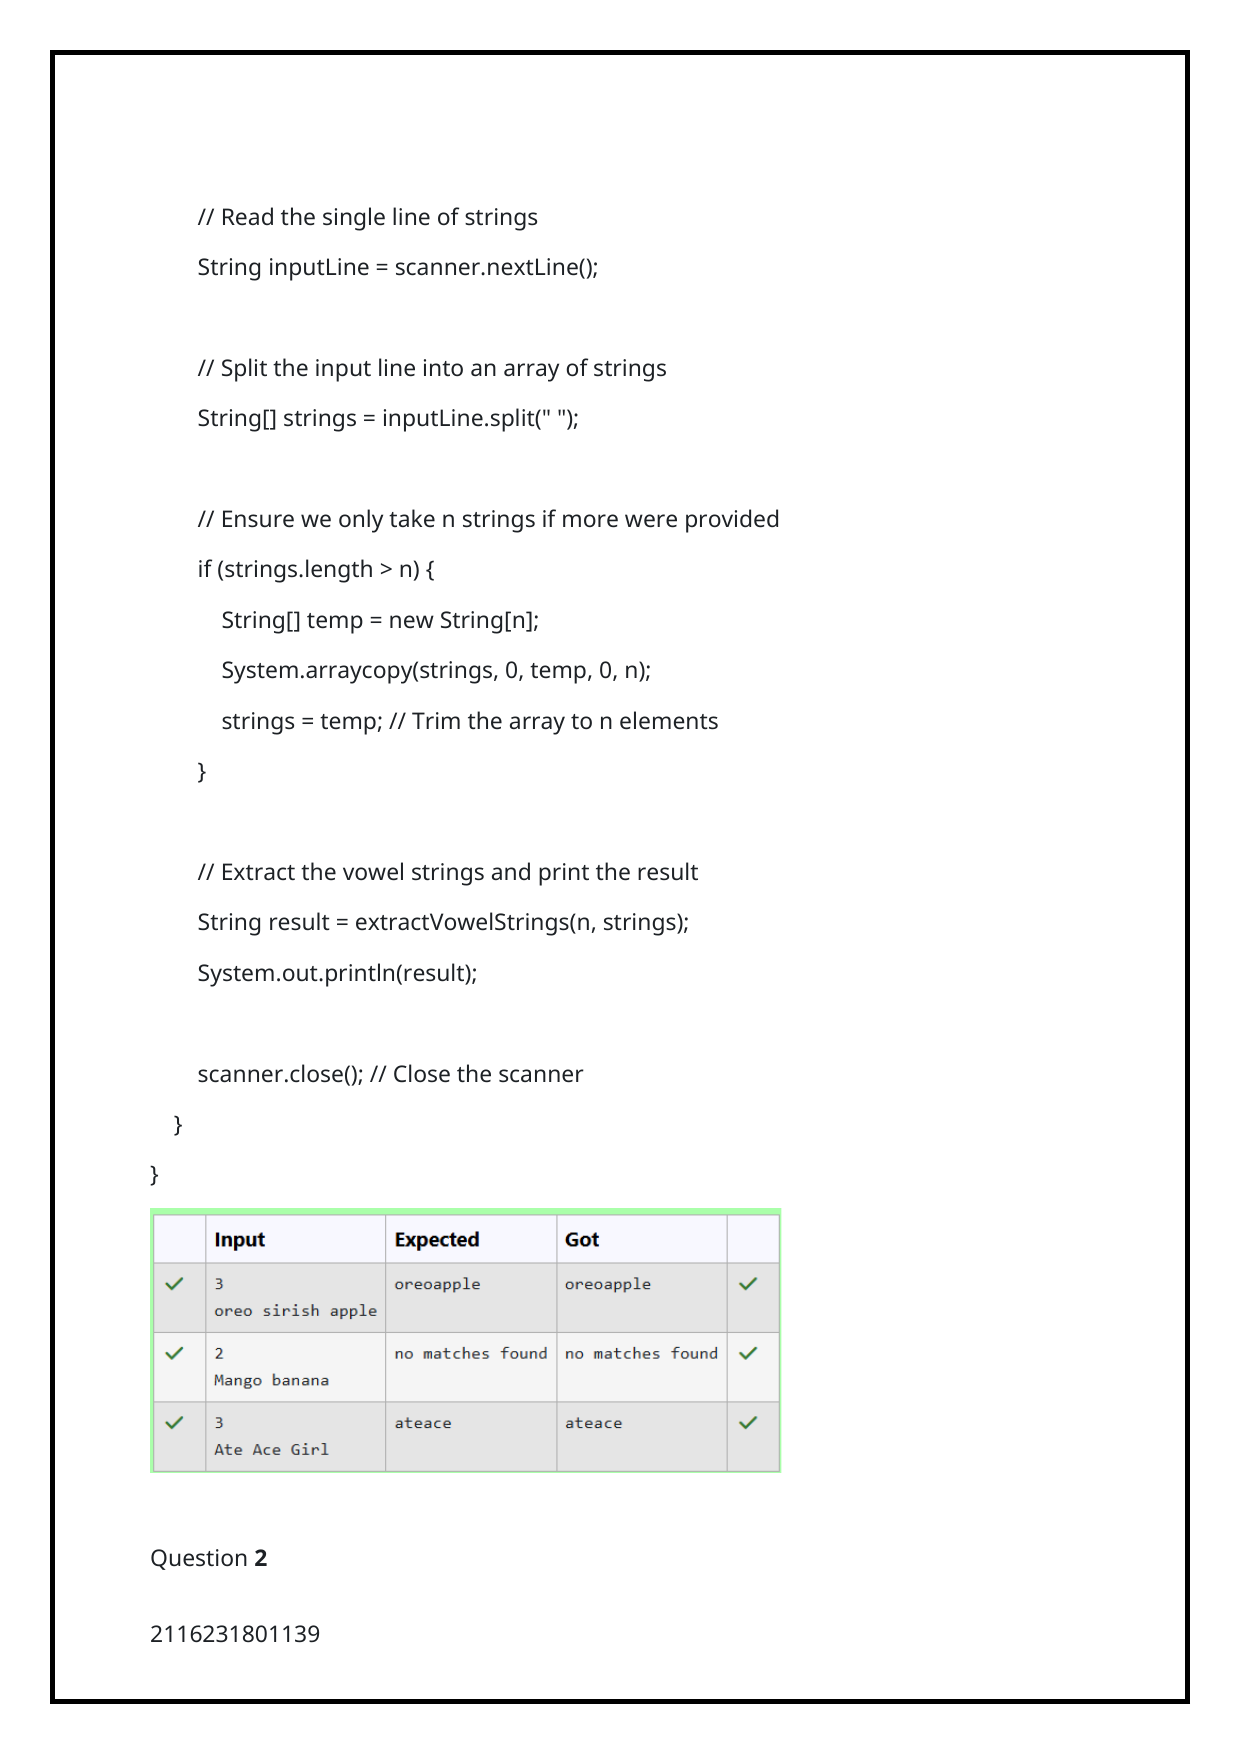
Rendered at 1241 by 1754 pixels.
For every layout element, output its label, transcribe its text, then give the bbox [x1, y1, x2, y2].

text // Extract the vowel strings and print the result [150, 856, 1090, 887]
picture [150, 1208, 782, 1473]
text scanner.close(); // Close the scanner [150, 1057, 1090, 1089]
text String result = extractVowelStrings(n, strings); [150, 906, 1090, 937]
text } [150, 1158, 1090, 1189]
text Question 2 [150, 1542, 1090, 1573]
text // Ensure we only take n strings if more were provided [150, 503, 1090, 534]
text String inputLine = scanner.nextLine(); [150, 251, 1090, 282]
text System.out.println(result); [150, 957, 1090, 988]
text } [150, 1108, 1090, 1139]
text if (strings.length > n) { [150, 553, 1090, 584]
text String[] strings = inputLine.split(" "); [150, 402, 1090, 433]
text } [150, 755, 1090, 786]
text System.arraycopy(strings, 0, temp, 0, n); [150, 654, 1090, 685]
text strings = temp; // Trim the array to n elements [150, 704, 1090, 736]
text // Read the single line of strings [150, 200, 1090, 232]
text String[] temp = new String[n]; [150, 604, 1090, 635]
text // Split the input line into an array of strings [150, 352, 1090, 383]
